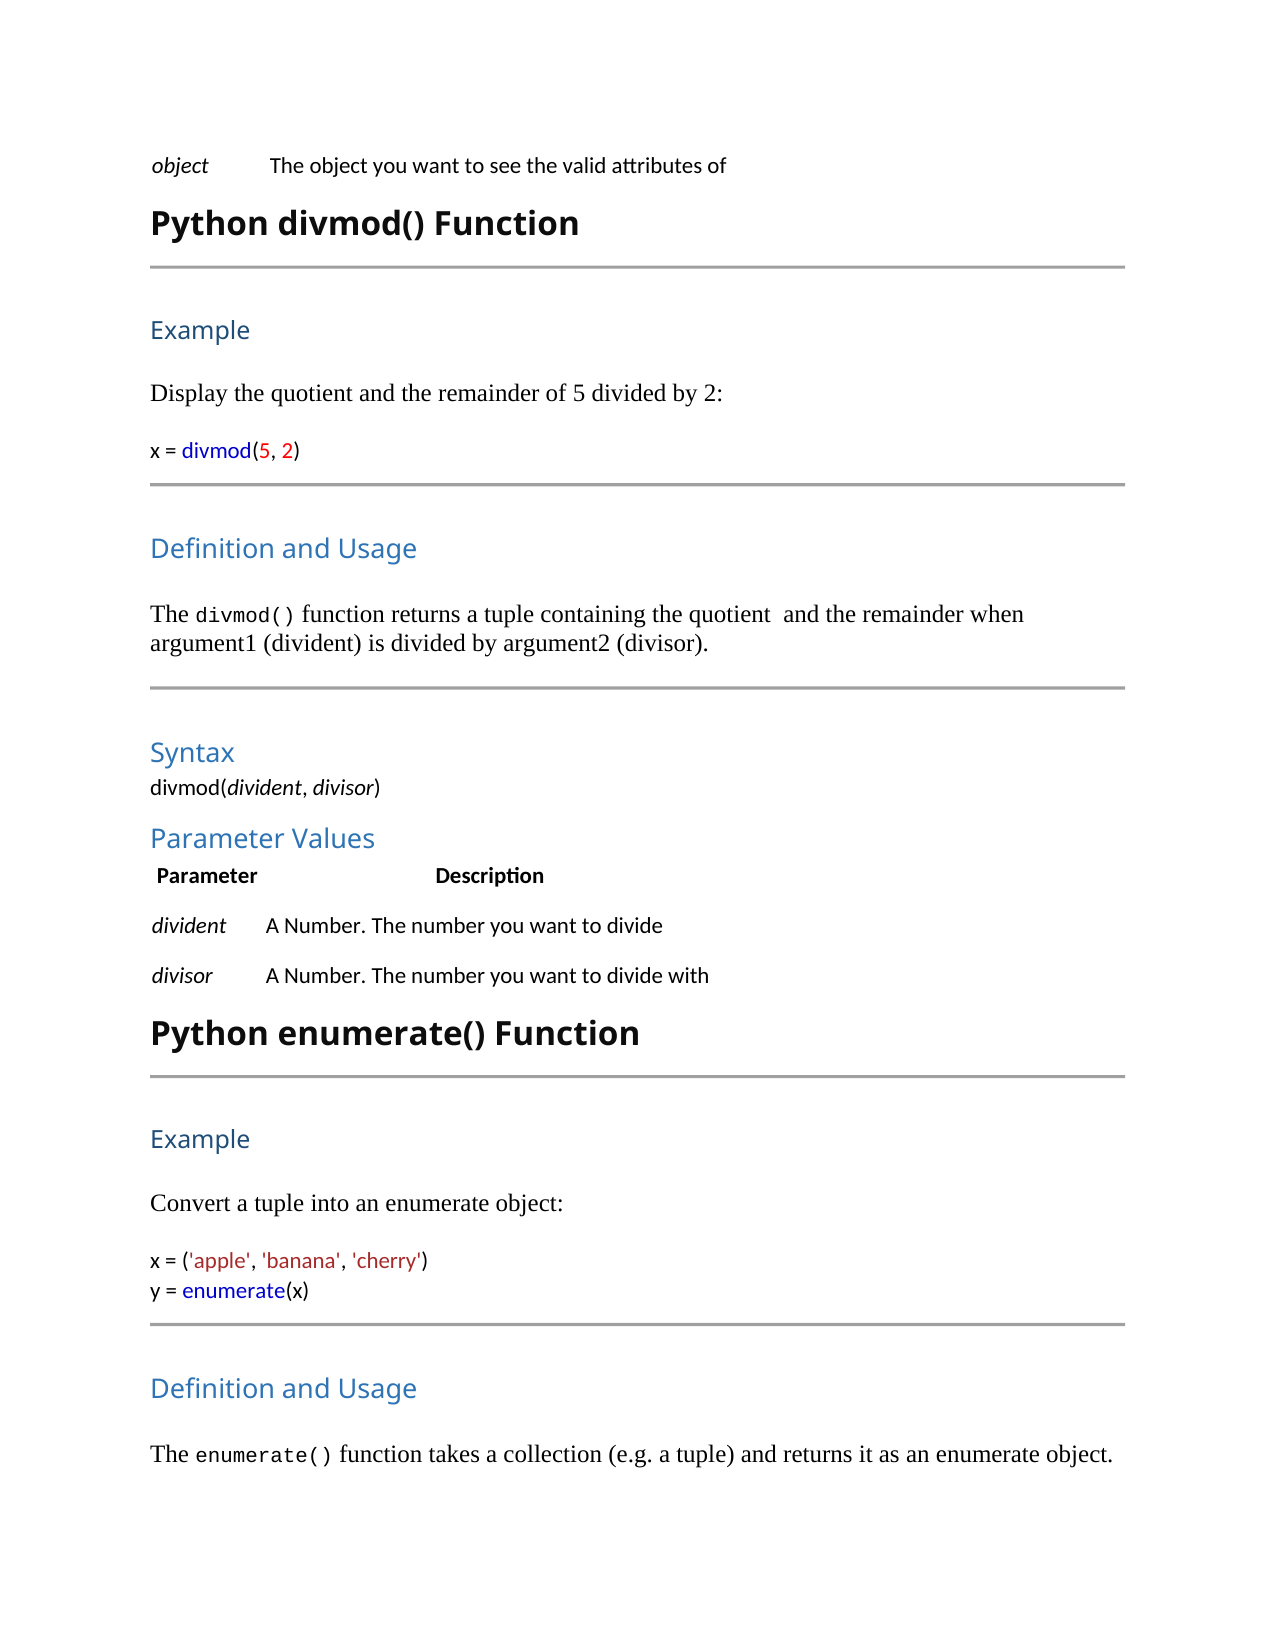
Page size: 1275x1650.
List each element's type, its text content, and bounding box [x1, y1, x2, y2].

table_cell A Number. The number you want to divide [264, 910, 715, 959]
table_cell The object you want to see the valid attributes of [268, 150, 735, 200]
table_header Parameter [150, 860, 264, 910]
table_cell object [150, 150, 268, 200]
table_header Description [264, 860, 715, 910]
subtitle Syntax [150, 733, 1125, 770]
text Display the quotient and the remainder of 5 divided by 2: [150, 378, 1125, 407]
text The divmod() function returns a tuple containing the quotient and the remainder when argument1 (divident) is divided by argument2 (divisor). [150, 599, 1125, 657]
table_cell divisor [150, 960, 264, 1009]
text Python enumerate() Function [150, 1009, 1125, 1055]
table_cell divident [150, 910, 264, 959]
text divmod(divident, divisor) [150, 773, 1125, 801]
subtitle Example [150, 312, 1125, 346]
subtitle Parameter Values [150, 820, 1125, 857]
text Python divmod() Function [150, 200, 1125, 245]
text Convert a tuple into an enumerate object: [150, 1188, 1125, 1217]
subtitle Definition and Usage [150, 1370, 1125, 1407]
text x = ('apple', 'banana', 'cherry') y = enumerate(x) [150, 1246, 1125, 1304]
text The enumerate() function takes a collection (e.g. a tuple) and returns it as an enumerate object. [150, 1439, 1125, 1468]
text x = divmod(5, 2) [150, 436, 1125, 464]
table_cell A Number. The number you want to divide with [264, 960, 715, 1009]
subtitle Example [150, 1122, 1125, 1156]
subtitle Definition and Usage [150, 530, 1125, 567]
